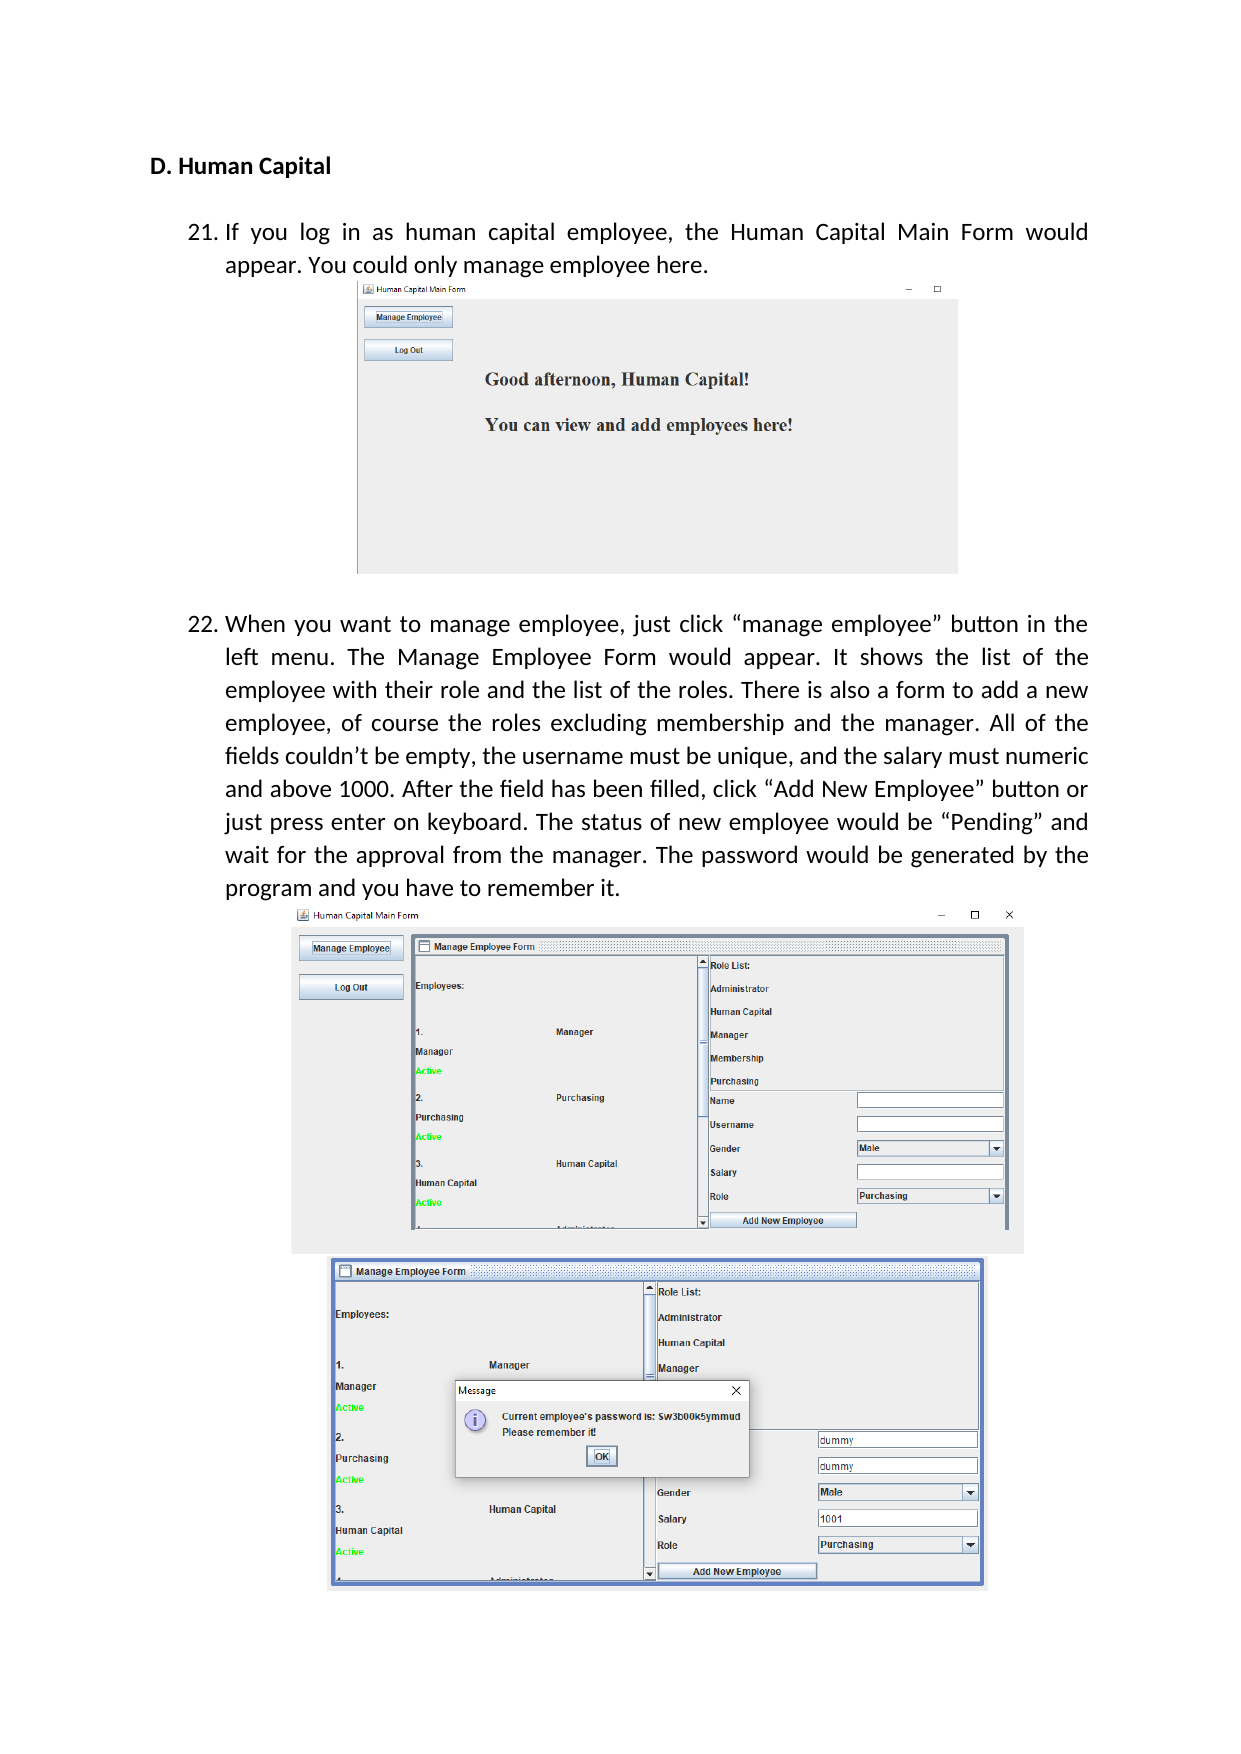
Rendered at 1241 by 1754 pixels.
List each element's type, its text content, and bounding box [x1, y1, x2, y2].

list Human Capital [150, 150, 1090, 181]
picture [291, 904, 1024, 1254]
picture [356, 281, 959, 574]
picture [327, 1256, 989, 1591]
list When you want to manage employee, just click “manage employee” button in the left menu. The Manage Employee Form would appear. It shows the list of the employee with their role and the list of the roles. There is also a form to add a new employee, of course the roles excluding membership and the manager. All of the fields couldn’t be empty, the username must be unique, and the salary must numeric and above 1000. After the field has been filled, click “Add New Employee” button or just press enter on keyboard. The status of new employee would be “Pending” and wait for the approval from the manager. The password would be generated by the program and you have to remember it. [187, 608, 1090, 902]
list If you log in as human capital employee, the Human Capital Main Form would appear. You could only manage employee here. [187, 216, 1090, 279]
